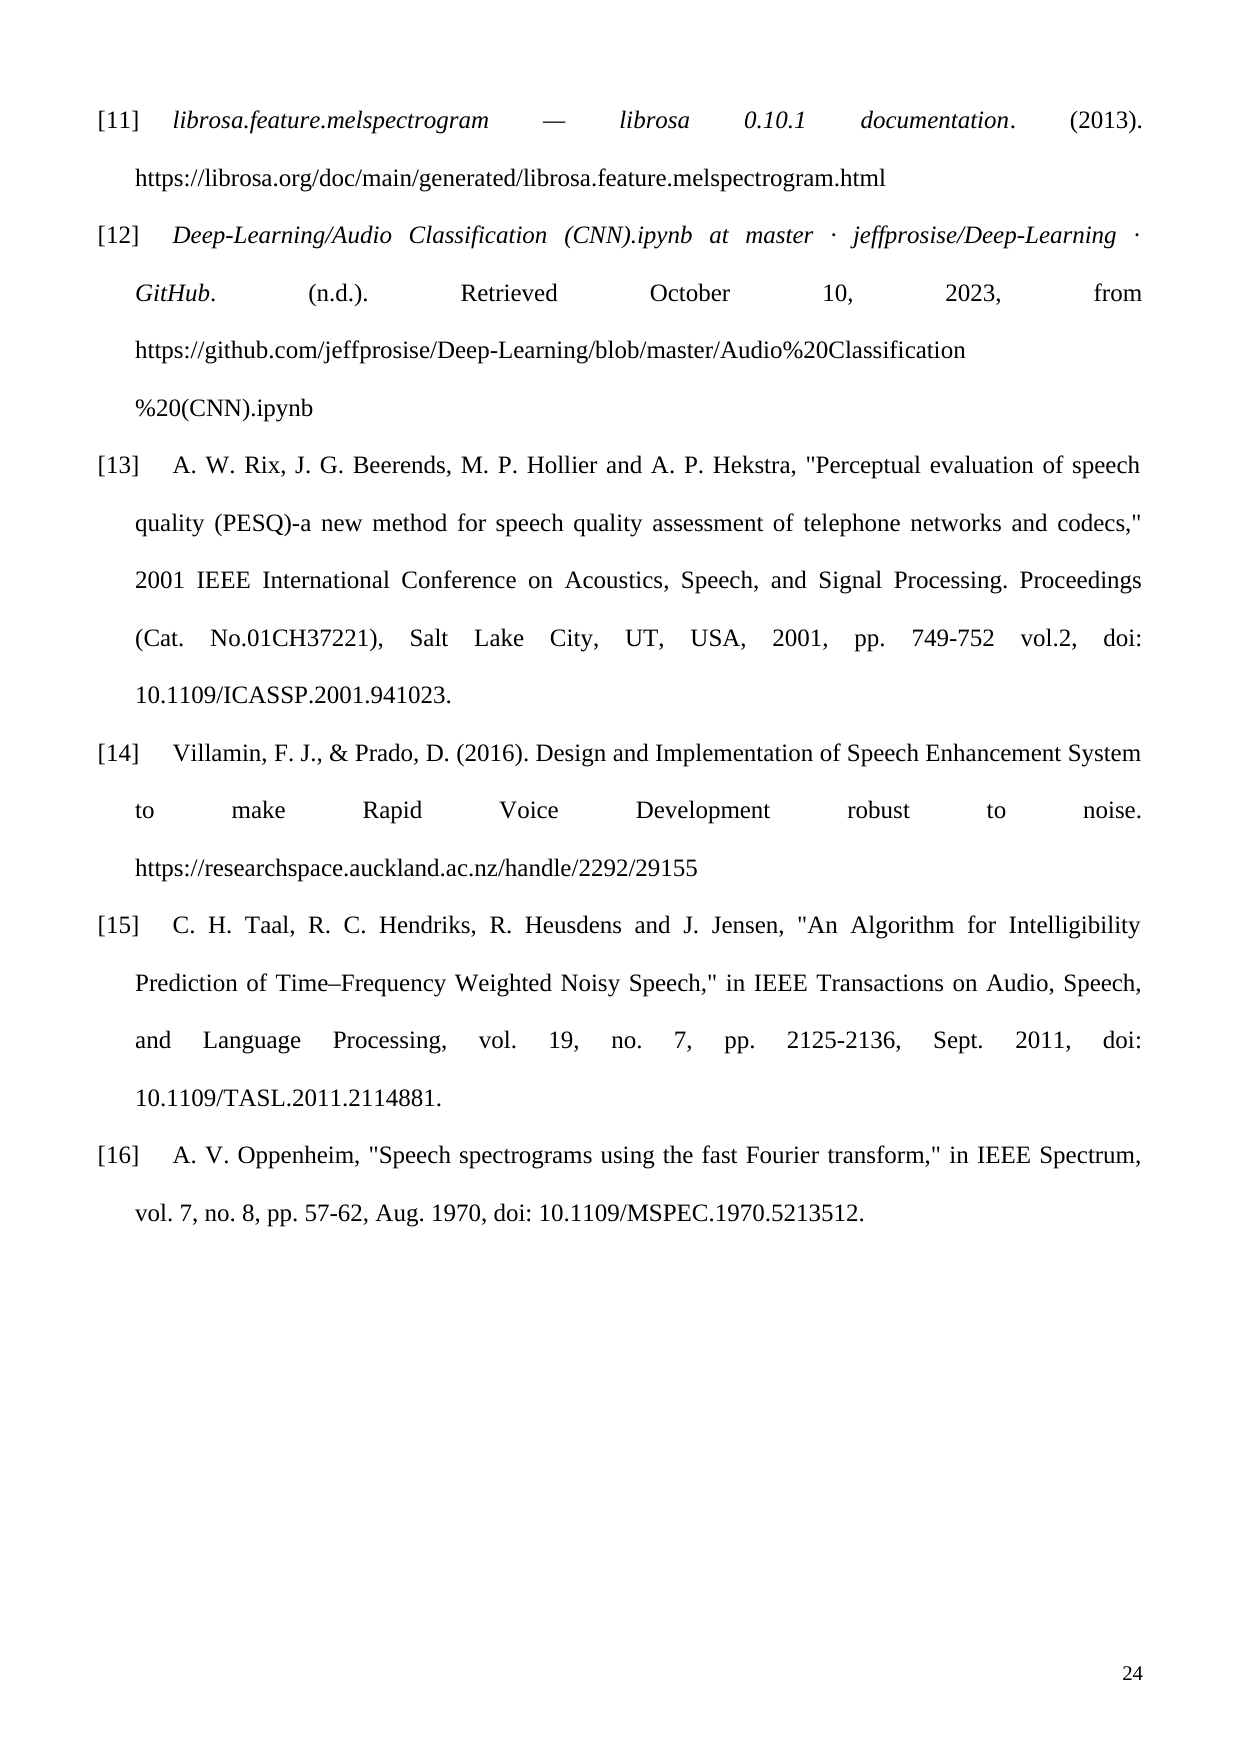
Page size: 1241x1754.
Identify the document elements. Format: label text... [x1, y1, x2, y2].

text C. H. Taal, R. C. Hendriks, R. Heusdens and J. Jensen, "An Algorithm for Intelligibility Prediction of Time–Frequency Weighted Noisy Speech," in IEEE Transactions on Audio, Speech, and Language Processing, vol. 19, no. 7, pp. 2125-2136, Sept. 2011, doi: 10.1109/TASL.2011.2114881. [97, 910, 1143, 1111]
text A. W. Rix, J. G. Beerends, M. P. Hollier and A. P. Hekstra, "Perceptual evaluation of speech quality (PESQ)-a new method for speech quality assessment of telephone networks and codecs," 2001 IEEE International Conference on Acoustics, Speech, and Signal Processing. Proceedings (Cat. No.01CH37221), Salt Lake City, UT, USA, 2001, pp. 749-752 vol.2, doi: 10.1109/ICASSP.2001.941023. [97, 450, 1143, 709]
text Deep-Learning/Audio Classification (CNN).ipynb at master · jeffprosise/Deep-Learning · GitHub. (n.d.). Retrieved October 10, 2023, from https://github.com/jeffprosise/Deep-Learning/blob/master/Audio%20Classification%20(CNN).ipynb [97, 220, 1143, 421]
text Villamin, F. J., & Prado, D. (2016). Design and Implementation of Speech Enhancement System to make Rapid Voice Development robust to noise. https://researchspace.auckland.ac.nz/handle/2292/29155 [97, 738, 1143, 881]
text librosa.feature.melspectrogram — librosa 0.10.1 documentation. (2013). https://librosa.org/doc/main/generated/librosa.feature.melspectrogram.html [97, 105, 1143, 191]
text A. V. Oppenheim, "Speech spectrograms using the fast Fourier transform," in IEEE Spectrum, vol. 7, no. 8, pp. 57-62, Aug. 1970, doi: 10.1109/MSPEC.1970.5213512. [97, 1140, 1143, 1226]
